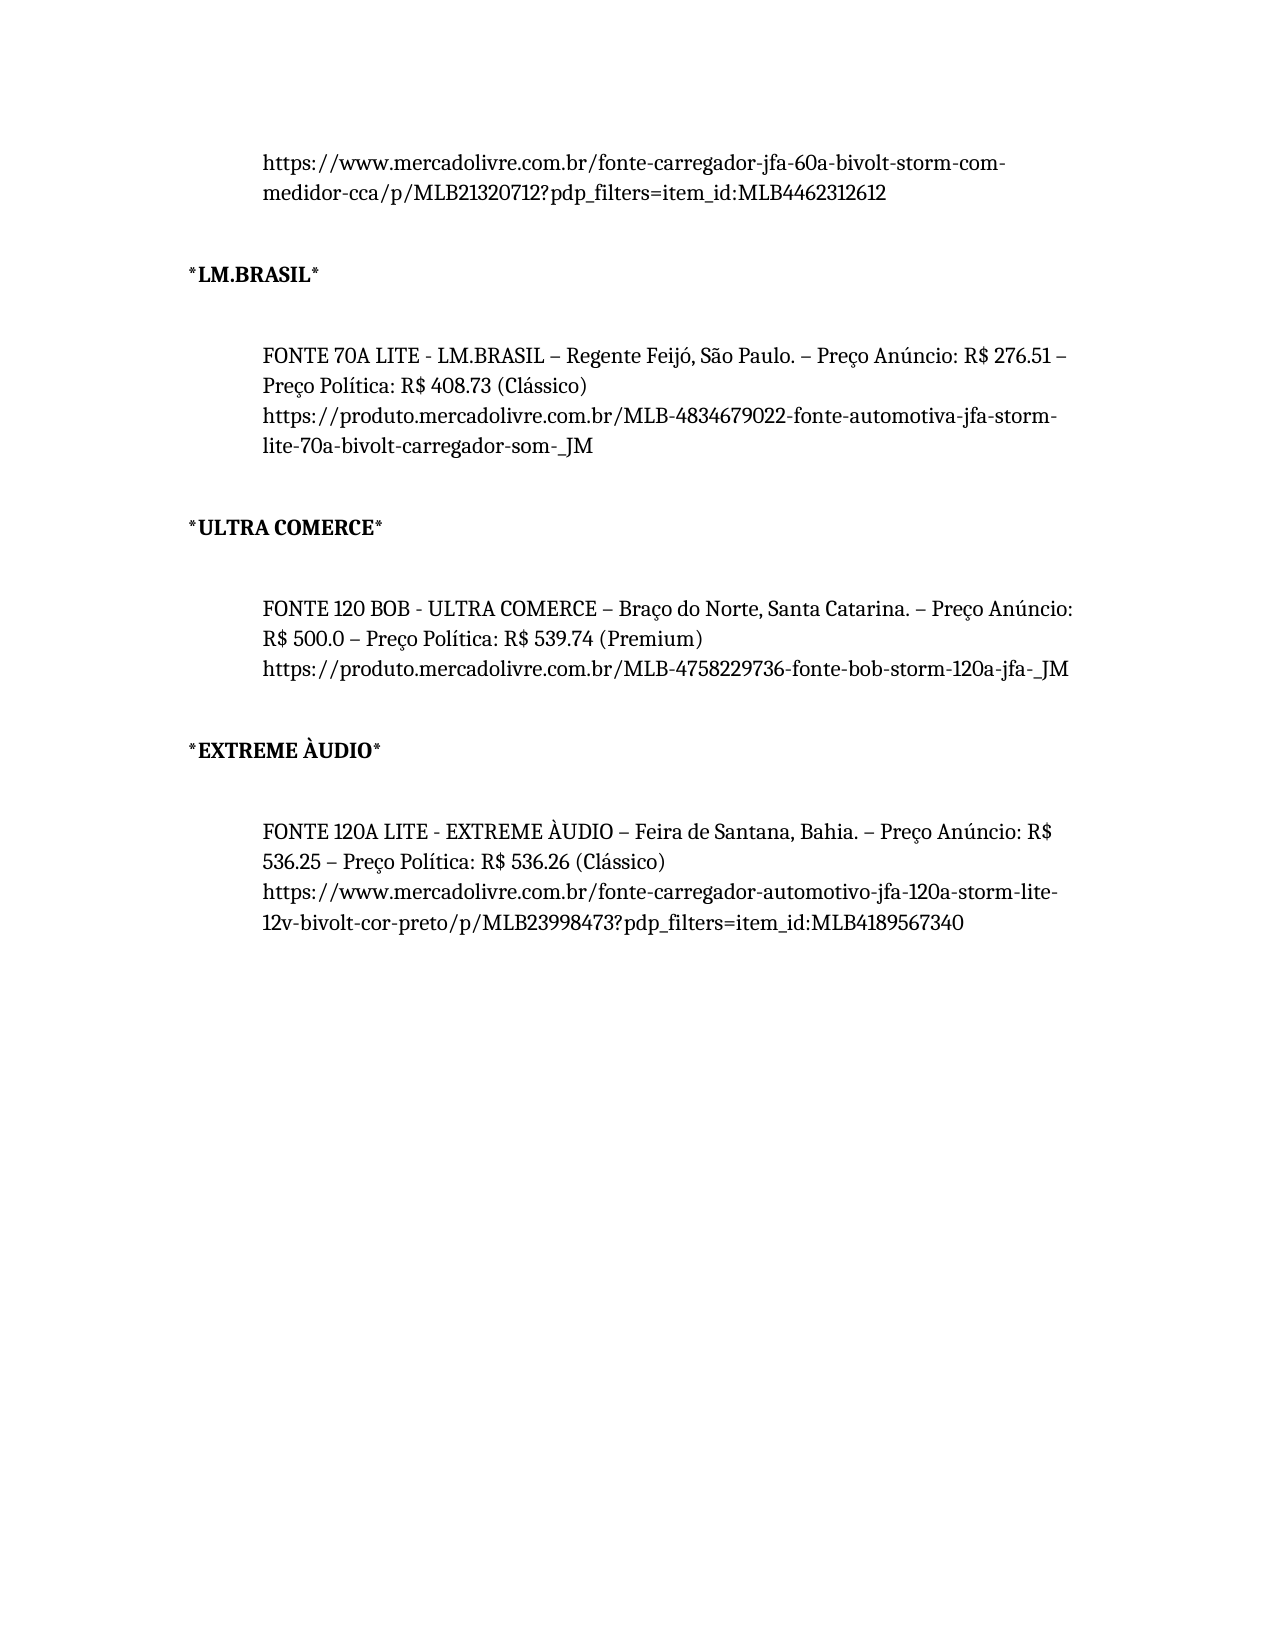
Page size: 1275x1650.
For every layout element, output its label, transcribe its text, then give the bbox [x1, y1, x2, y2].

text *EXTREME ÀUDIO* [187, 737, 1087, 794]
text *LM.BRASIL* [187, 261, 1087, 318]
text FONTE 120A LITE - EXTREME ÀUDIO – Feira de Santana, Bahia. – Preço Anúncio: R$ 536.25 – Preço Política: R$ 536.26 (Clássico) https://www.mercadolivre.com.br/fonte-carregador-automotivo-jfa-120a-storm-lite-12v-bivolt-cor-preto/p/MLB23998473?pdp_filters=item_id:MLB4189567340 [262, 819, 1087, 966]
text *ULTRA COMERCE* [187, 514, 1087, 571]
text FONTE 120 BOB - ULTRA COMERCE – Braço do Norte, Santa Catarina. – Preço Anúncio: R$ 500.0 – Preço Política: R$ 539.74 (Premium) https://produto.mercadolivre.com.br/MLB-4758229736-fonte-bob-storm-120a-jfa-_JM [262, 596, 1087, 713]
text FONTE 70A LITE - LM.BRASIL – Regente Feijó, São Paulo. – Preço Anúncio: R$ 276.51 – Preço Política: R$ 408.73 (Clássico) https://produto.mercadolivre.com.br/MLB-4834679022-fonte-automotiva-jfa-storm-lite-70a-bivolt-carregador-som-_JM [262, 343, 1087, 490]
